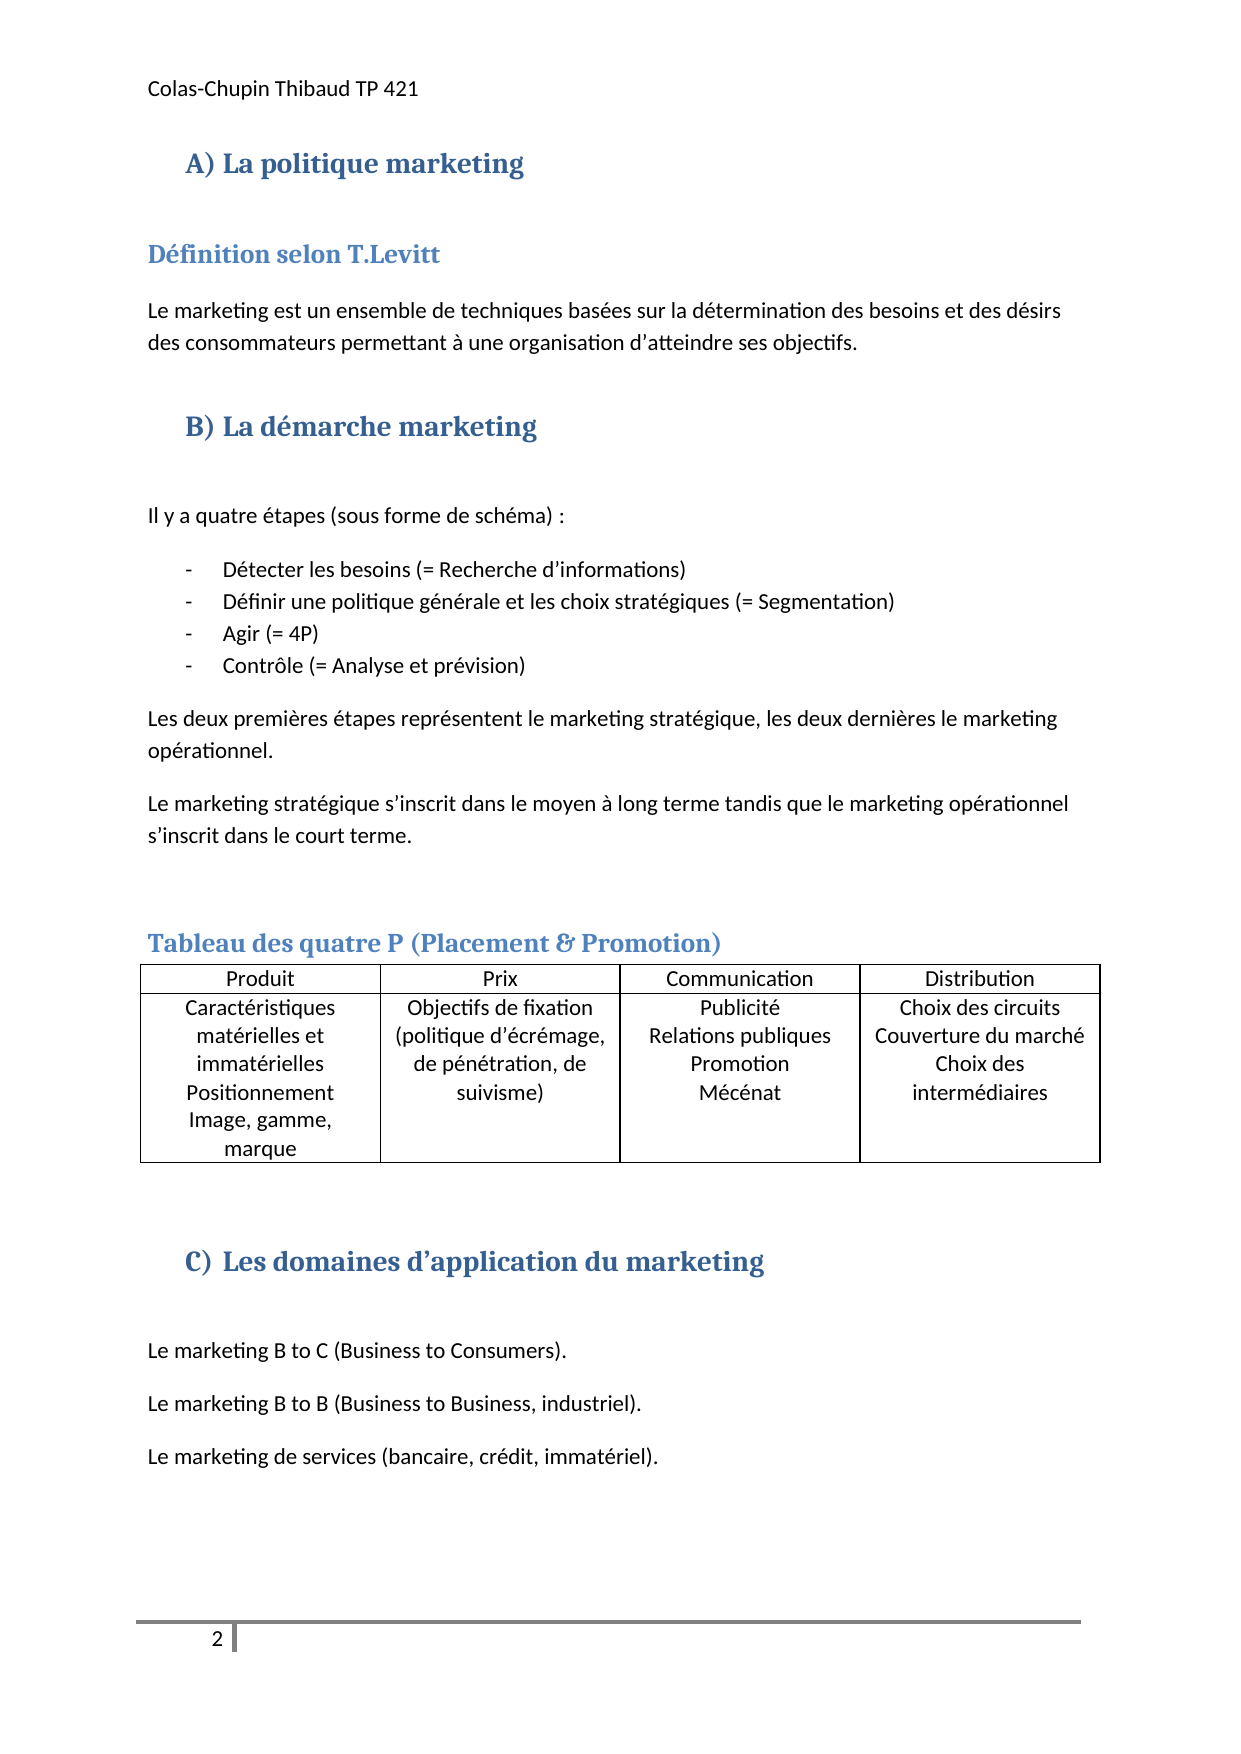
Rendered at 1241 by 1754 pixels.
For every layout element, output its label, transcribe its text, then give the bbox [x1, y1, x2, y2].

text Le marketing B to C (Business to Consumers). [148, 1336, 1093, 1364]
subtitle La politique marketing [185, 148, 1093, 181]
table_cell Caractéristiques matérielles et immatérielles Positionnement Image, gamme, marque [141, 994, 380, 1162]
list Détecter les besoins (= Recherche d’informations) [185, 555, 1093, 583]
list Agir (= 4P) [185, 619, 1093, 647]
table_header Distribution [861, 965, 1099, 992]
text Définition selon T.Levitt [148, 239, 1093, 270]
table_cell Objectifs de fixation (politique d’écrémage, de pénétration, de suivisme) [381, 994, 619, 1162]
text Les deux premières étapes représentent le marketing stratégique, les deux dernières le marketing opérationnel. [148, 704, 1093, 764]
text Il y a quatre étapes (sous forme de schéma) : [148, 502, 1093, 530]
text Le marketing stratégique s’inscrit dans le moyen à long terme tandis que le marketing opérationnel s’inscrit dans le court terme. [148, 789, 1093, 850]
table_cell Choix des circuits Couverture du marché Choix des intermédiaires [861, 994, 1099, 1162]
text Le marketing B to B (Business to Business, industriel). [148, 1389, 1093, 1417]
subtitle Les domaines d’application du marketing [185, 1245, 1093, 1278]
subtitle La démarche marketing [185, 410, 1093, 444]
table_header Communication [621, 965, 859, 992]
list Contrôle (= Analyse et prévision) [185, 651, 1093, 679]
subtitle Tableau des quatre P (Placement & Promotion) [148, 928, 1093, 959]
list Définir une politique générale et les choix stratégiques (= Segmentation) [185, 587, 1093, 615]
text Le marketing est un ensemble de techniques basées sur la détermination des besoins et des désirs des consommateurs permettant à une organisation d’atteindre ses objectifs. [148, 296, 1093, 356]
table_header Produit [141, 965, 380, 992]
text Le marketing de services (bancaire, crédit, immatériel). [148, 1442, 1093, 1471]
table_header Prix [381, 965, 619, 992]
table_cell Publicité Relations publiques Promotion Mécénat [621, 994, 859, 1162]
